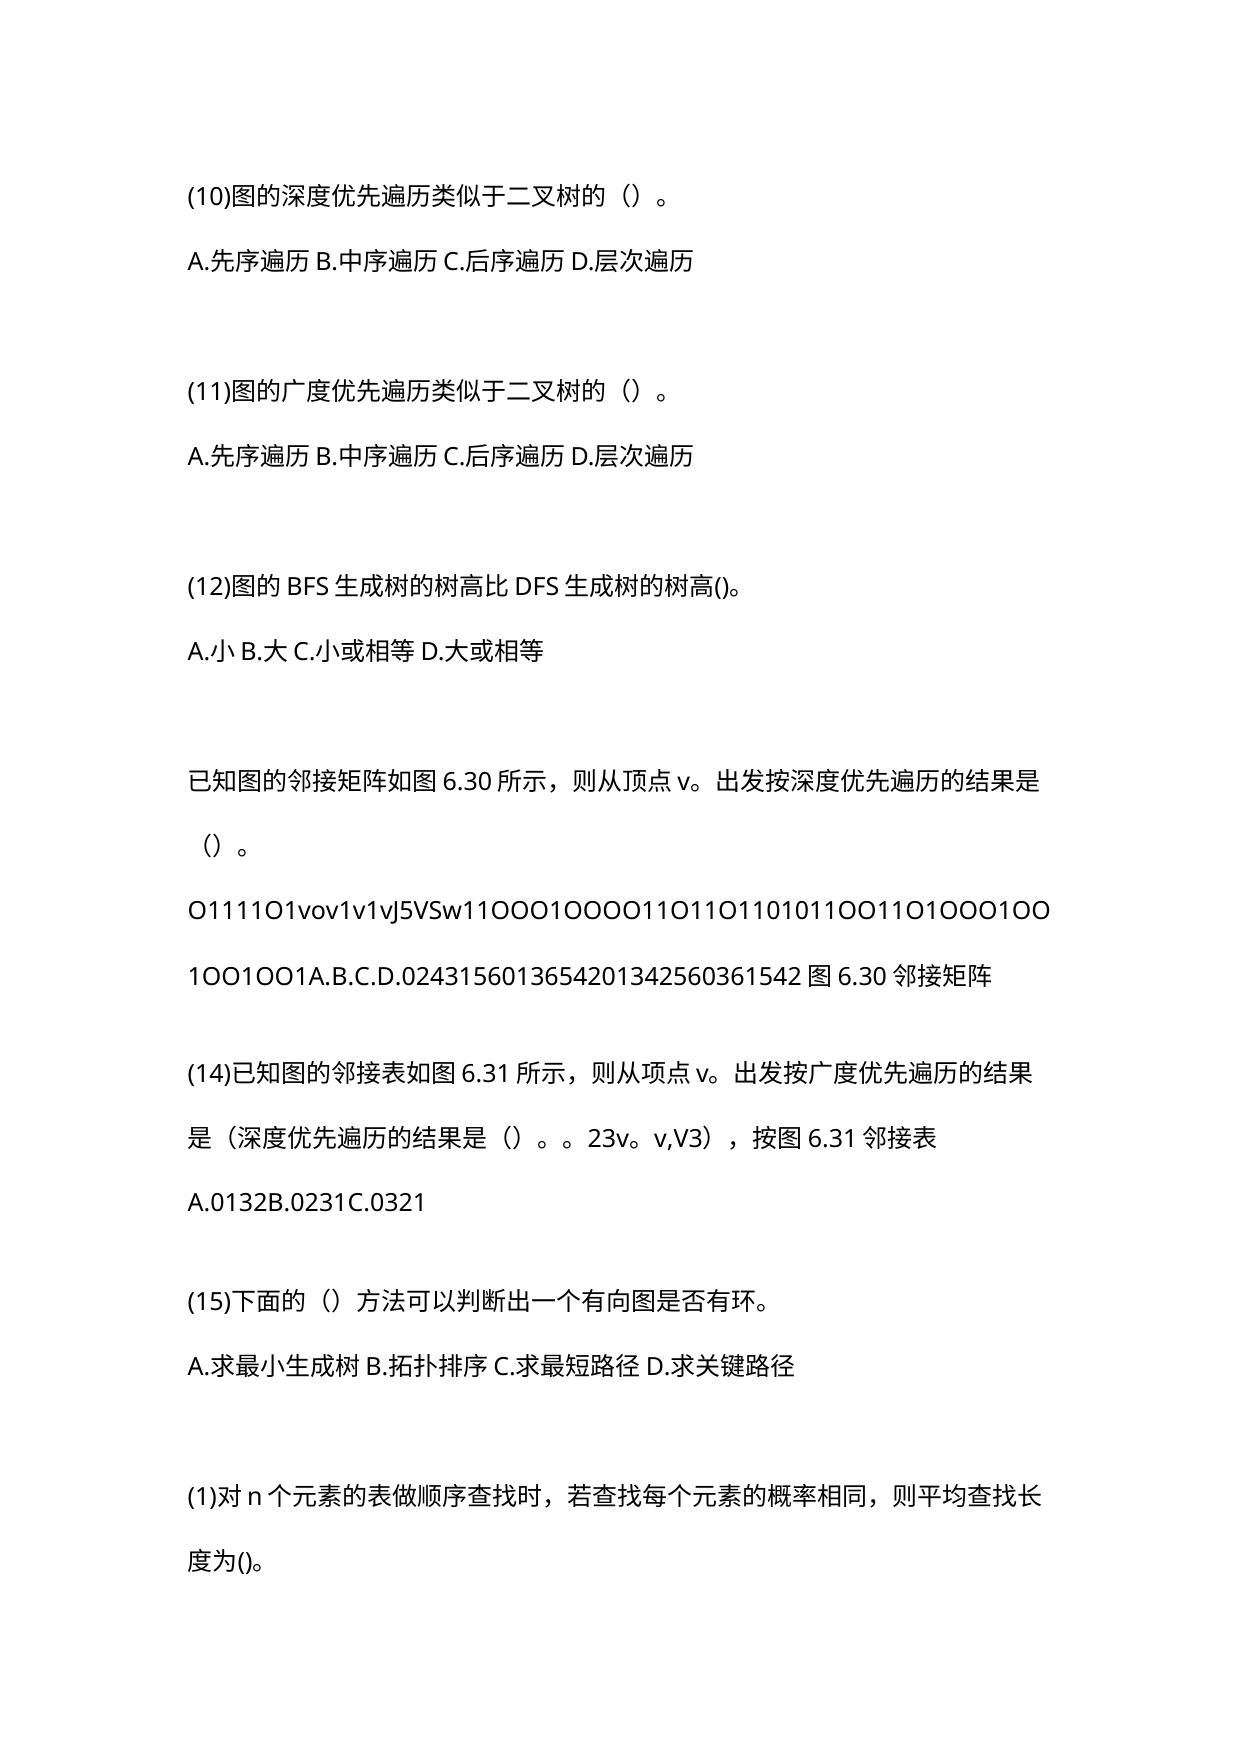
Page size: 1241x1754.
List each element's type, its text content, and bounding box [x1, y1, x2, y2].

text A.先序遍历B.中序遍历C.后序遍历D.层次遍历 [187, 422, 1053, 487]
text (12)图的BFS生成树的树高比DFS生成树的树高()。 [187, 552, 1053, 617]
text A.小B.大C.小或相等D.大或相等 [187, 617, 1053, 682]
text (14)已知图的邻接表如图6.31所示，则从项点v。出发按广度优先遍历的结果是（深度优先遍历的结果是（）。。23v。v,V3），按图6.31邻接表A.0132B.0231C.0321 [187, 1039, 1053, 1234]
text (1)对n个元素的表做顺序查找时，若查找每个元素的概率相同，则平均查找长度为()。 [187, 1462, 1053, 1592]
text A.先序遍历B.中序遍历C.后序遍历D.层次遍历 [187, 227, 1053, 292]
text (15)下面的（）方法可以判断出一个有向图是否有环。 [187, 1267, 1053, 1332]
text (11)图的广度优先遍历类似于二叉树的（）。 [187, 357, 1053, 422]
text (10)图的深度优先遍历类似于二叉树的（）。 [187, 162, 1053, 227]
text 已知图的邻接矩阵如图6.30所示，则从顶点v。出发按深度优先遍历的结果是（）。O1111O1vov1v1vJ5VSw11OOO1OOOO11O11O1101011OO11O1OOO1OO1OO1OO1A.B.C.D.0243156013654201342560361542图6.30邻接矩阵 [187, 747, 1053, 1007]
text A.求最小生成树B.拓扑排序C.求最短路径D.求关键路径 [187, 1332, 1053, 1397]
